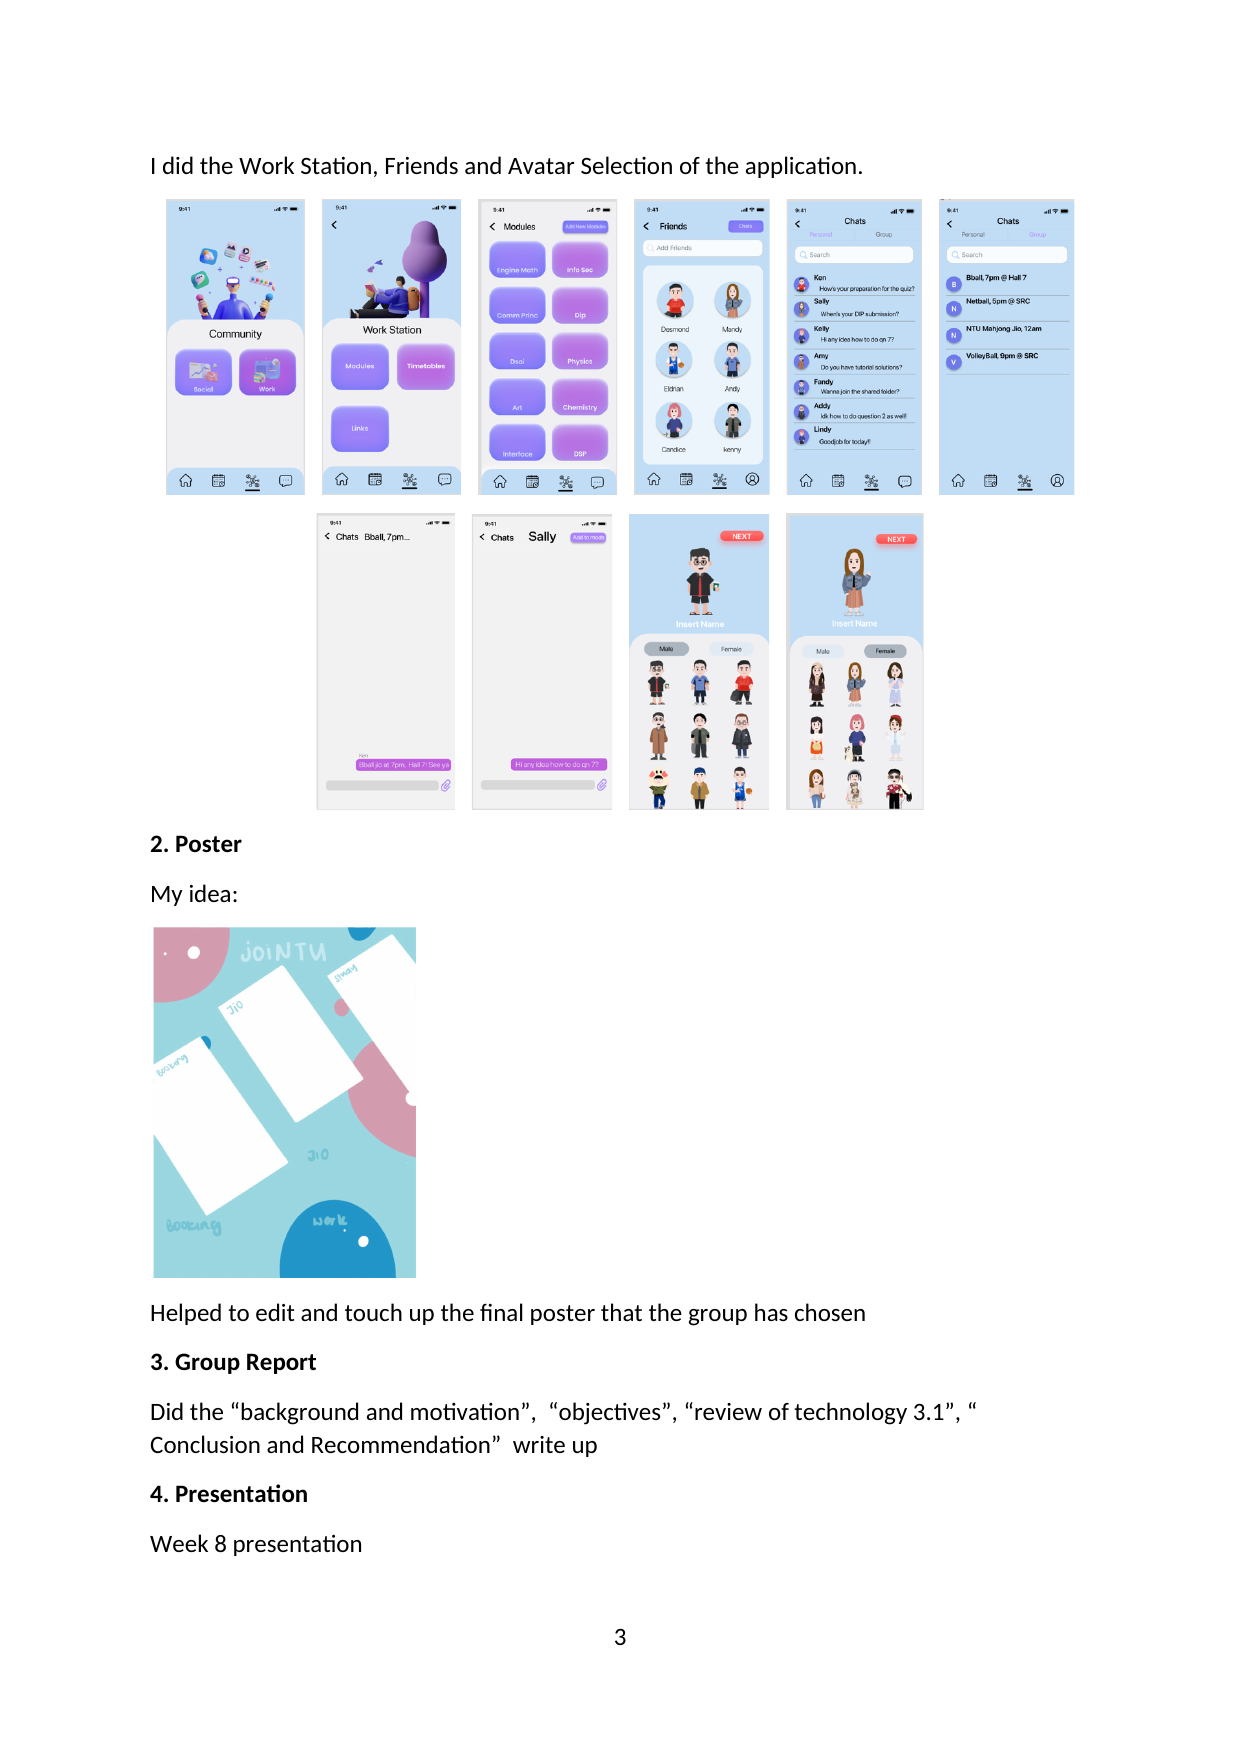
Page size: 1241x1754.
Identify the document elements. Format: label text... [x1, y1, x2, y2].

text Helped to edit and touch up the final poster that the group has chosen [150, 1297, 1090, 1327]
text Week 8 presentation [150, 1528, 1090, 1559]
text 2. Poster [150, 828, 1090, 859]
text 4. Presentation [150, 1478, 1090, 1509]
picture [634, 199, 770, 495]
text I did the Work Station, Friends and Avatar Selection of the application. [150, 150, 1090, 181]
picture [786, 199, 922, 495]
picture [938, 199, 1075, 495]
picture [786, 513, 924, 810]
picture [321, 199, 462, 495]
picture [471, 514, 613, 810]
picture [478, 199, 618, 495]
text Did the “background and motivation”, “objectives”, “review of technology 3.1”, “ Conclusion and Recommendation” write up [150, 1396, 1090, 1459]
picture [166, 199, 305, 495]
text 3. Group Report [150, 1346, 1090, 1377]
picture [316, 513, 455, 810]
picture [629, 514, 770, 810]
text My idea: [150, 878, 1090, 908]
